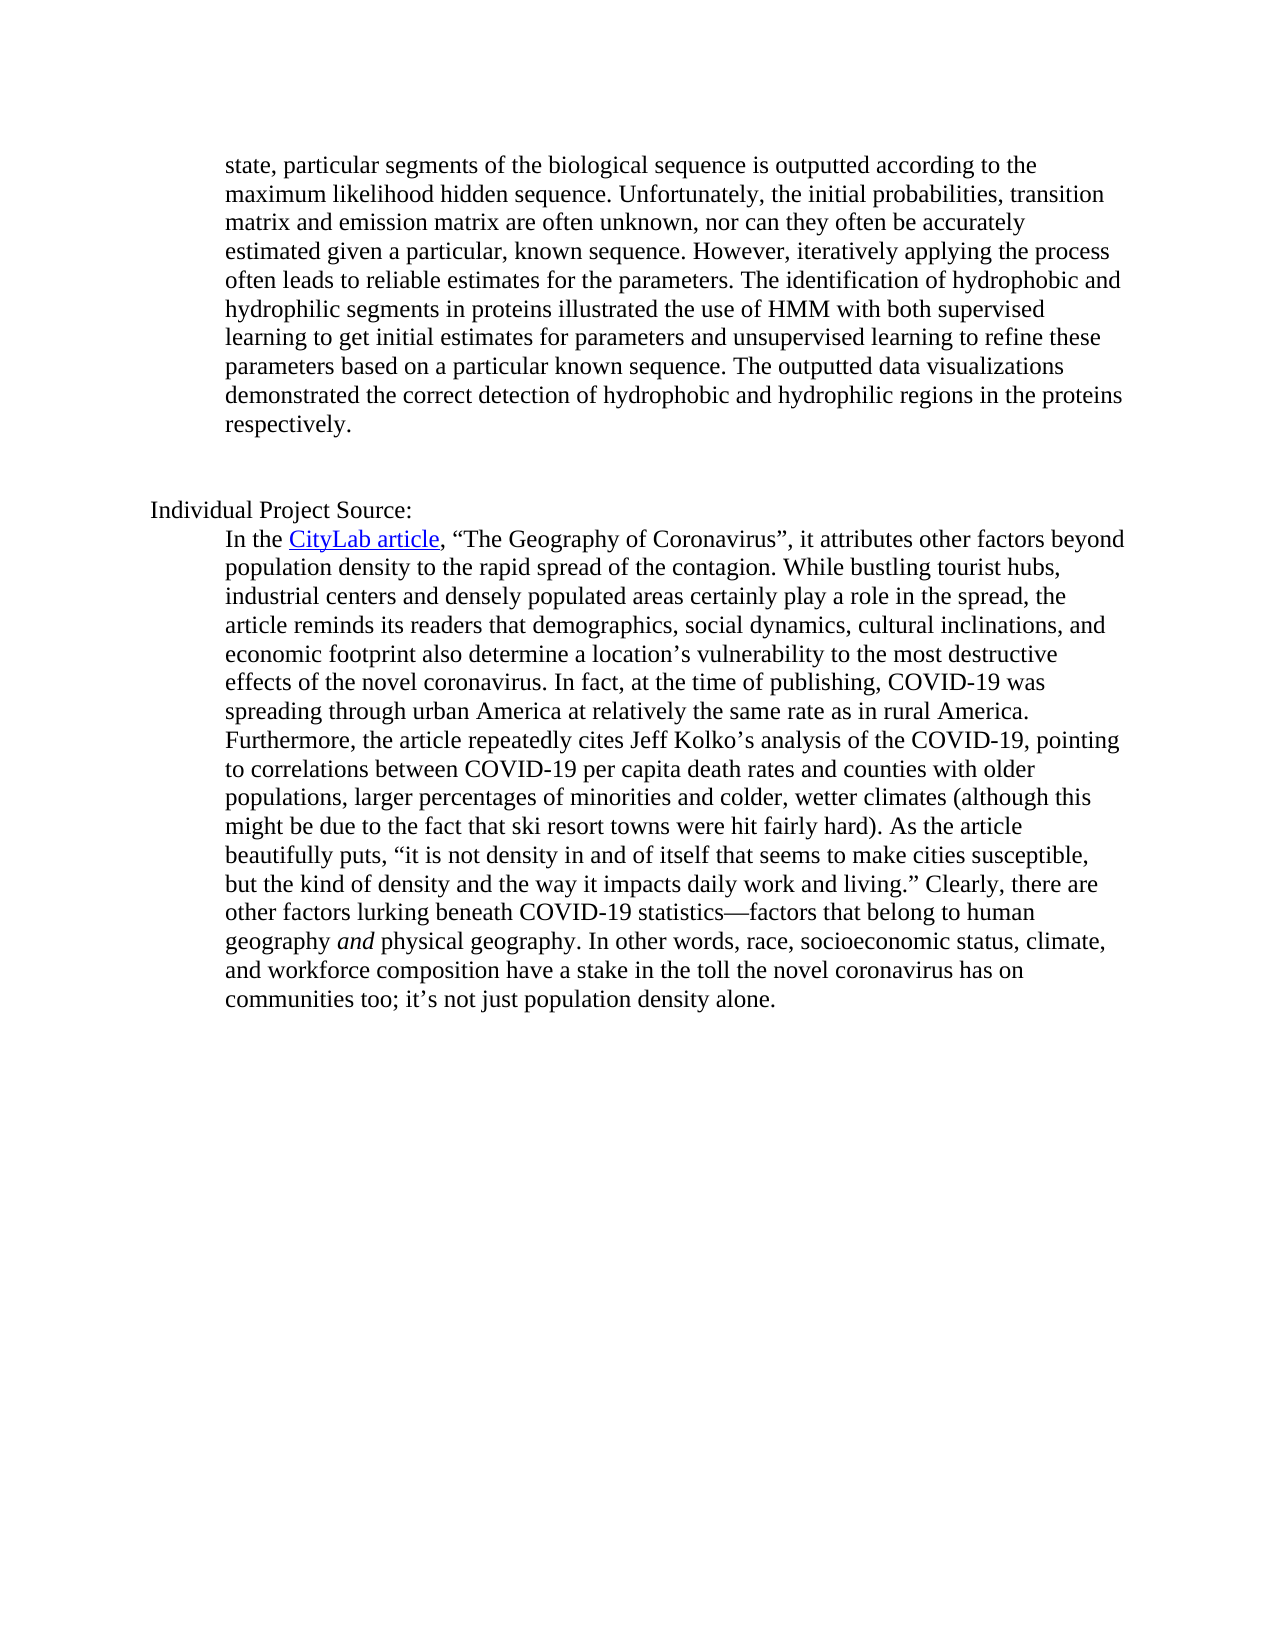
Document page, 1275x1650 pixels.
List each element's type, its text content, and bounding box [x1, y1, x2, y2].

text Individual Project Source: [150, 495, 1125, 524]
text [225, 150, 1125, 437]
text In the CityLab article, “The Geography of Coronavirus”, it attributes other factors beyond population density to the rapid spread of the contagion. While bustling tourist hubs, industrial centers and densely populated areas certainly play a role in the spread, the article reminds its readers that demographics, social dynamics, cultural inclinations, and economic footprint also determine a location’s vulnerability to the most destructive effects of the novel coronavirus. In fact, at the time of publishing, COVID-19 was spreading through urban America at relatively the same rate as in rural America. Furthermore, the article repeatedly cites Jeff Kolko’s analysis of the COVID-19, pointing to correlations between COVID-19 per capita death rates and counties with older populations, larger percentages of minorities and colder, wetter climates (although this might be due to the fact that ski resort towns were hit fairly hard). As the article beautifully puts, “it is not density in and of itself that seems to make cities susceptible, but the kind of density and the way it impacts daily work and living.” Clearly, there are other factors lurking beneath COVID-19 statistics—factors that belong to human geography and physical geography. In other words, race, socioeconomic status, climate, and workforce composition have a stake in the toll the novel coronavirus has on communities too; it’s not just population density alone. [225, 524, 1125, 1012]
